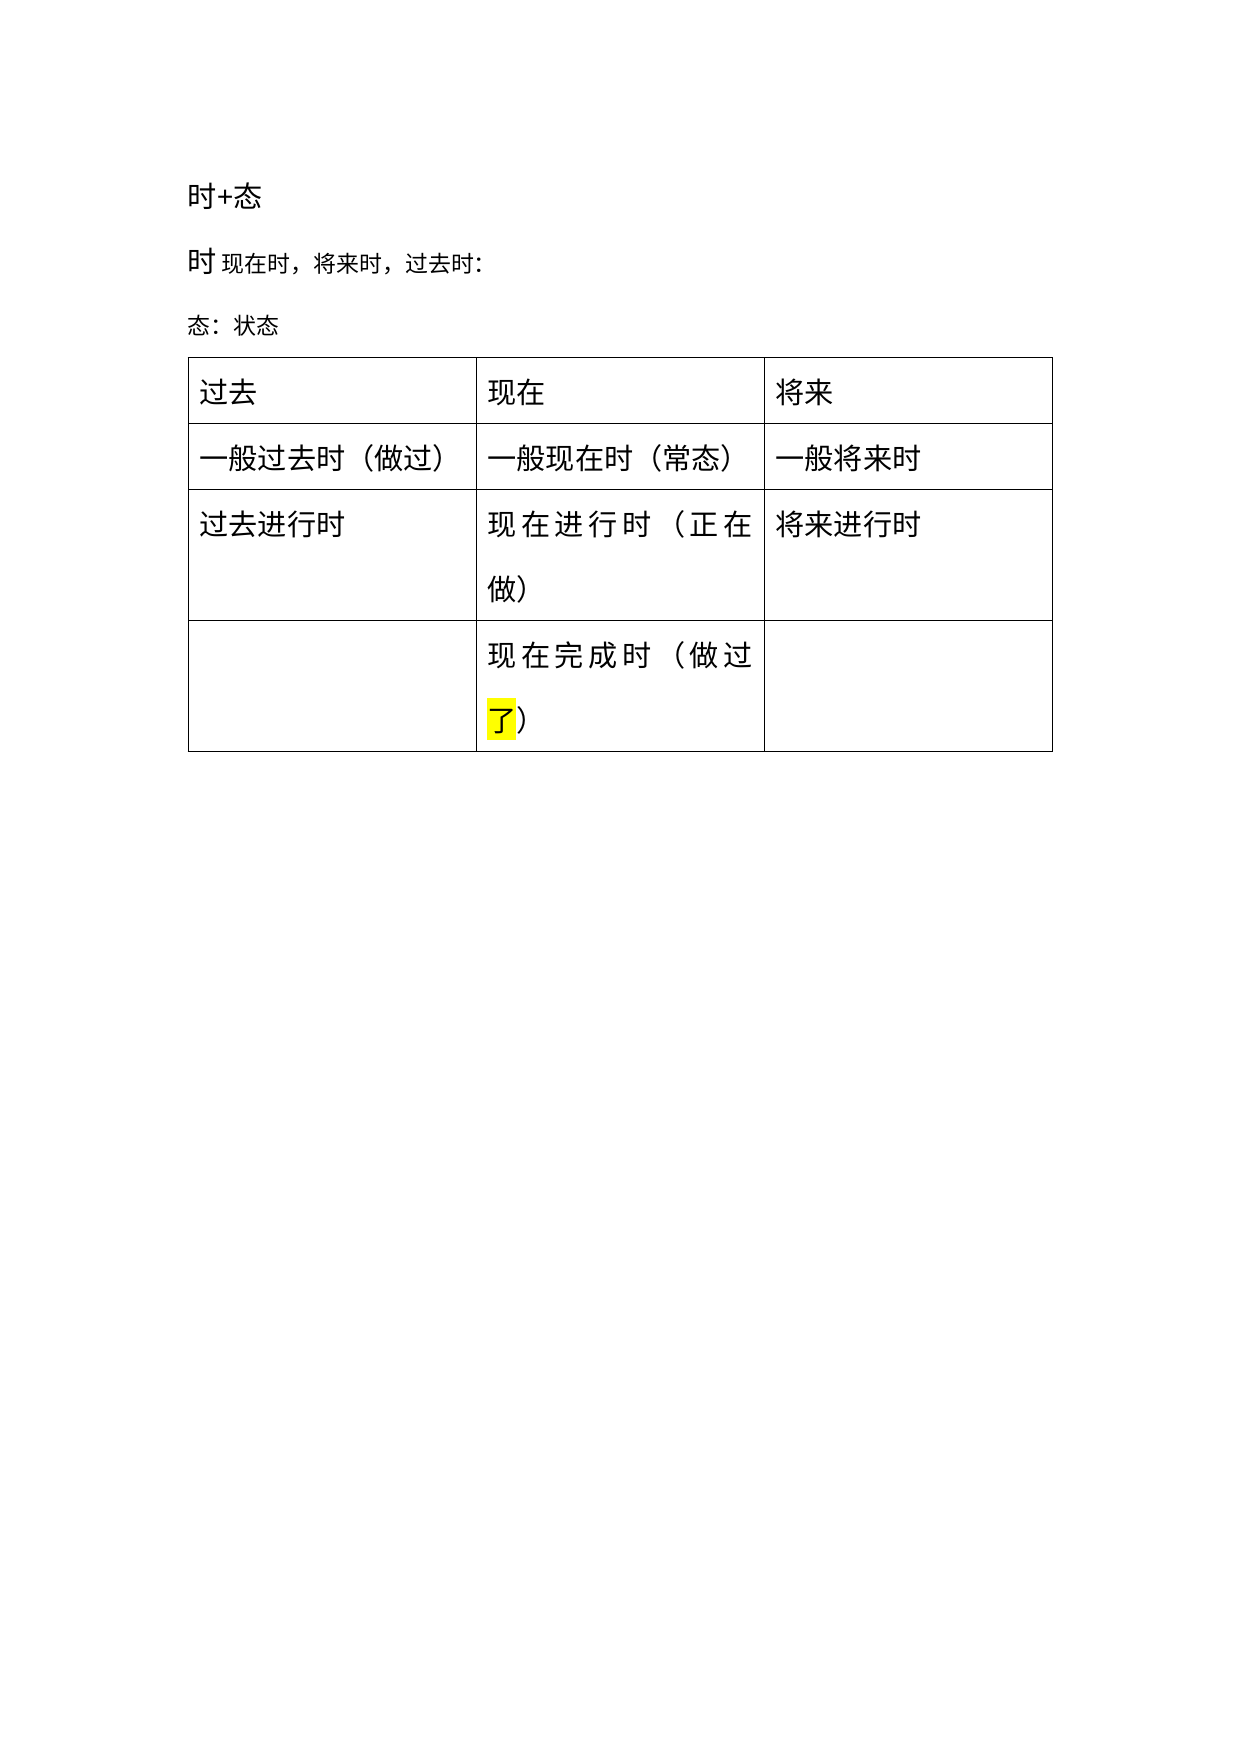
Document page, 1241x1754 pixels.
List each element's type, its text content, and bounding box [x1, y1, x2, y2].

table_header 过去 [189, 358, 476, 423]
table_cell 一般将来时 [765, 424, 1052, 489]
table_cell [765, 621, 1052, 751]
text 时 现在时，将来时，过去时： [187, 227, 1053, 292]
table_cell 一般现在时（常态） [477, 424, 764, 489]
table_cell 将来进行时 [765, 490, 1052, 620]
text 时+态 [187, 162, 1053, 227]
table_cell 现在进行时（正在做） [477, 490, 764, 620]
text 态：状态 [187, 292, 1053, 357]
table_cell [189, 621, 476, 751]
table_cell 过去进行时 [189, 490, 476, 620]
table_cell 一般过去时（做过） [189, 424, 476, 489]
table_header 现在 [477, 358, 764, 423]
table_header 将来 [765, 358, 1052, 423]
table_cell 现在完成时（做过了） [477, 621, 764, 751]
